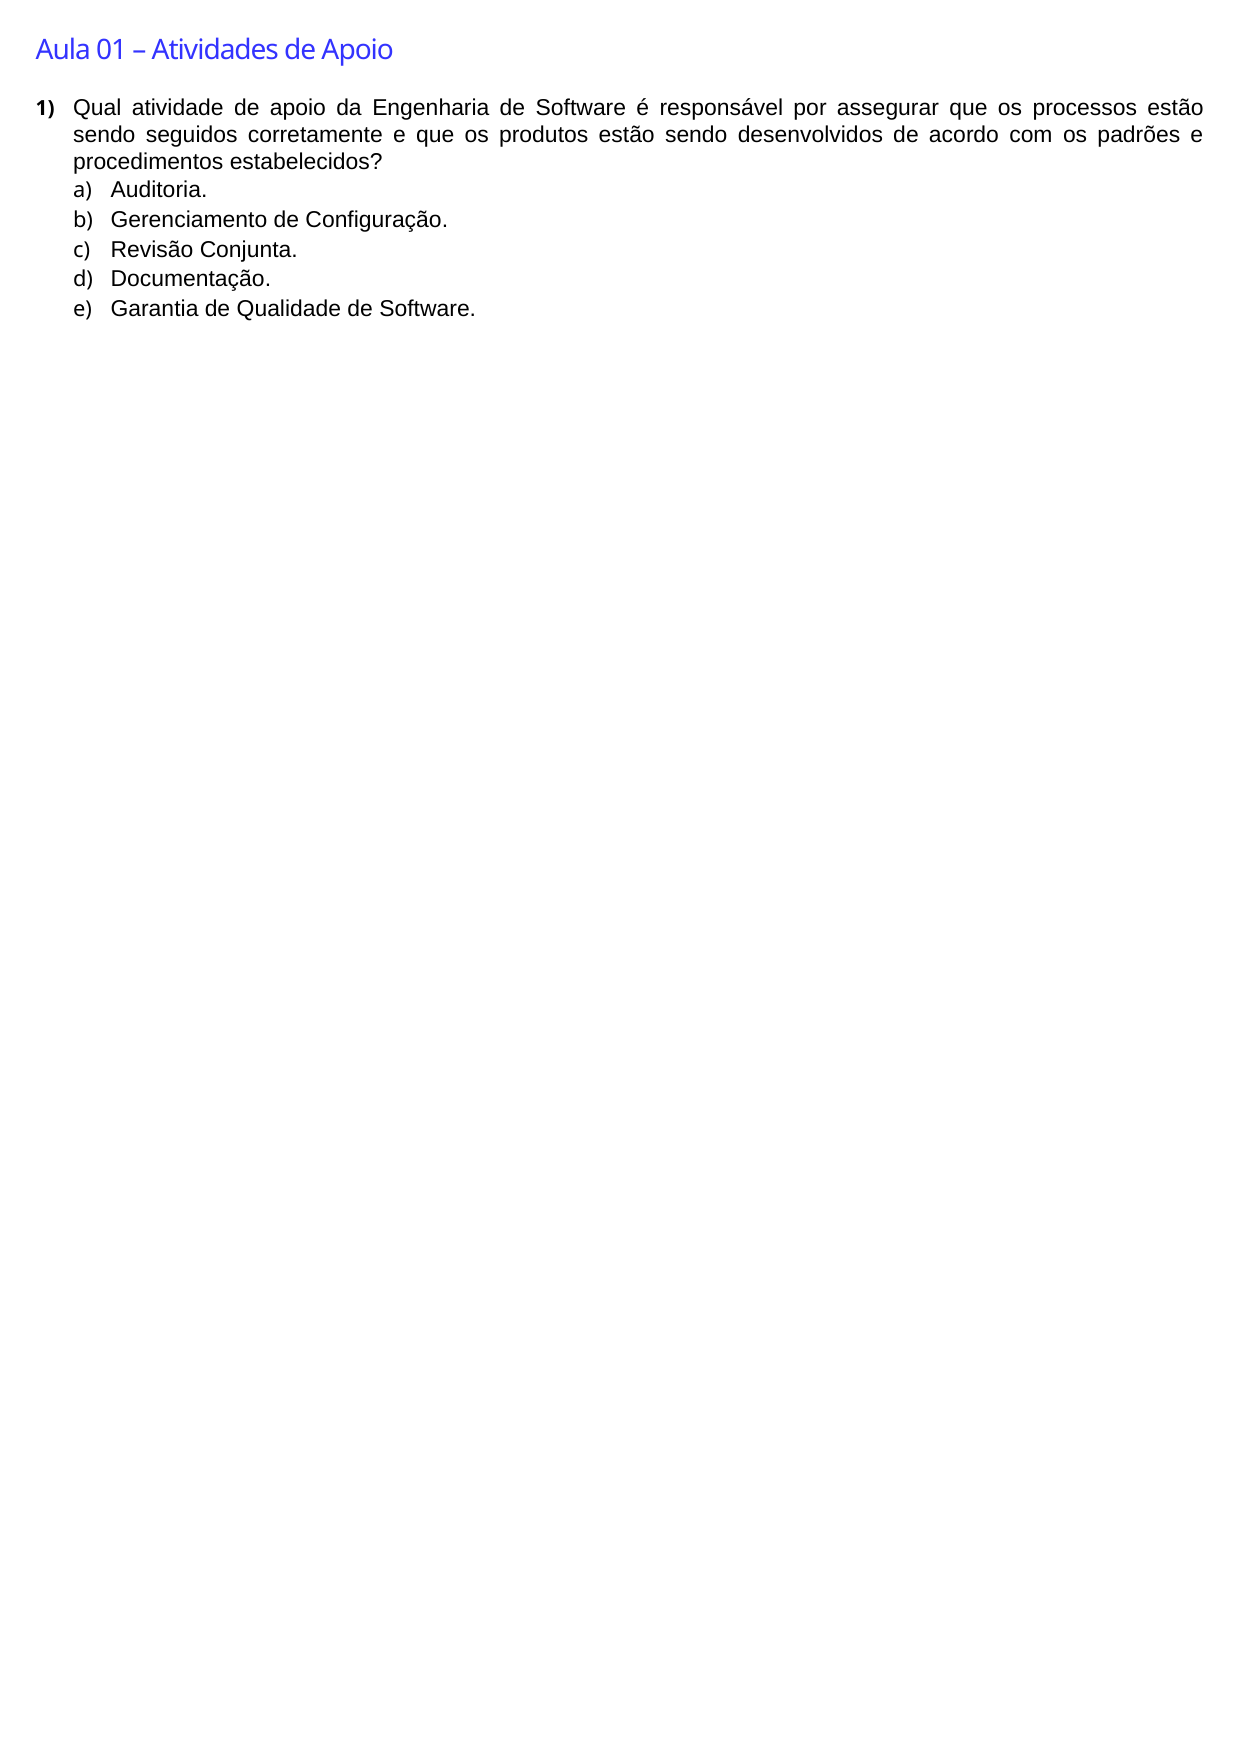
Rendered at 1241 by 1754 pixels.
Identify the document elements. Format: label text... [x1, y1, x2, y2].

list Revisão Conjunta. [73, 234, 1205, 263]
list Documentação. [73, 263, 1205, 293]
list Gerenciamento de Configuração. [73, 204, 1205, 234]
list Garantia de Qualidade de Software. [73, 293, 1205, 323]
list Auditoria. [73, 174, 1205, 204]
title Aula 01 – Atividades de Apoio [35, 29, 1205, 68]
list Qual atividade de apoio da Engenharia de Software é responsável por assegurar que os processos estão sendo seguidos corretamente e que os produtos estão sendo desenvolvidos de acordo com os padrões e procedimentos estabelecidos? [35, 93, 1205, 174]
